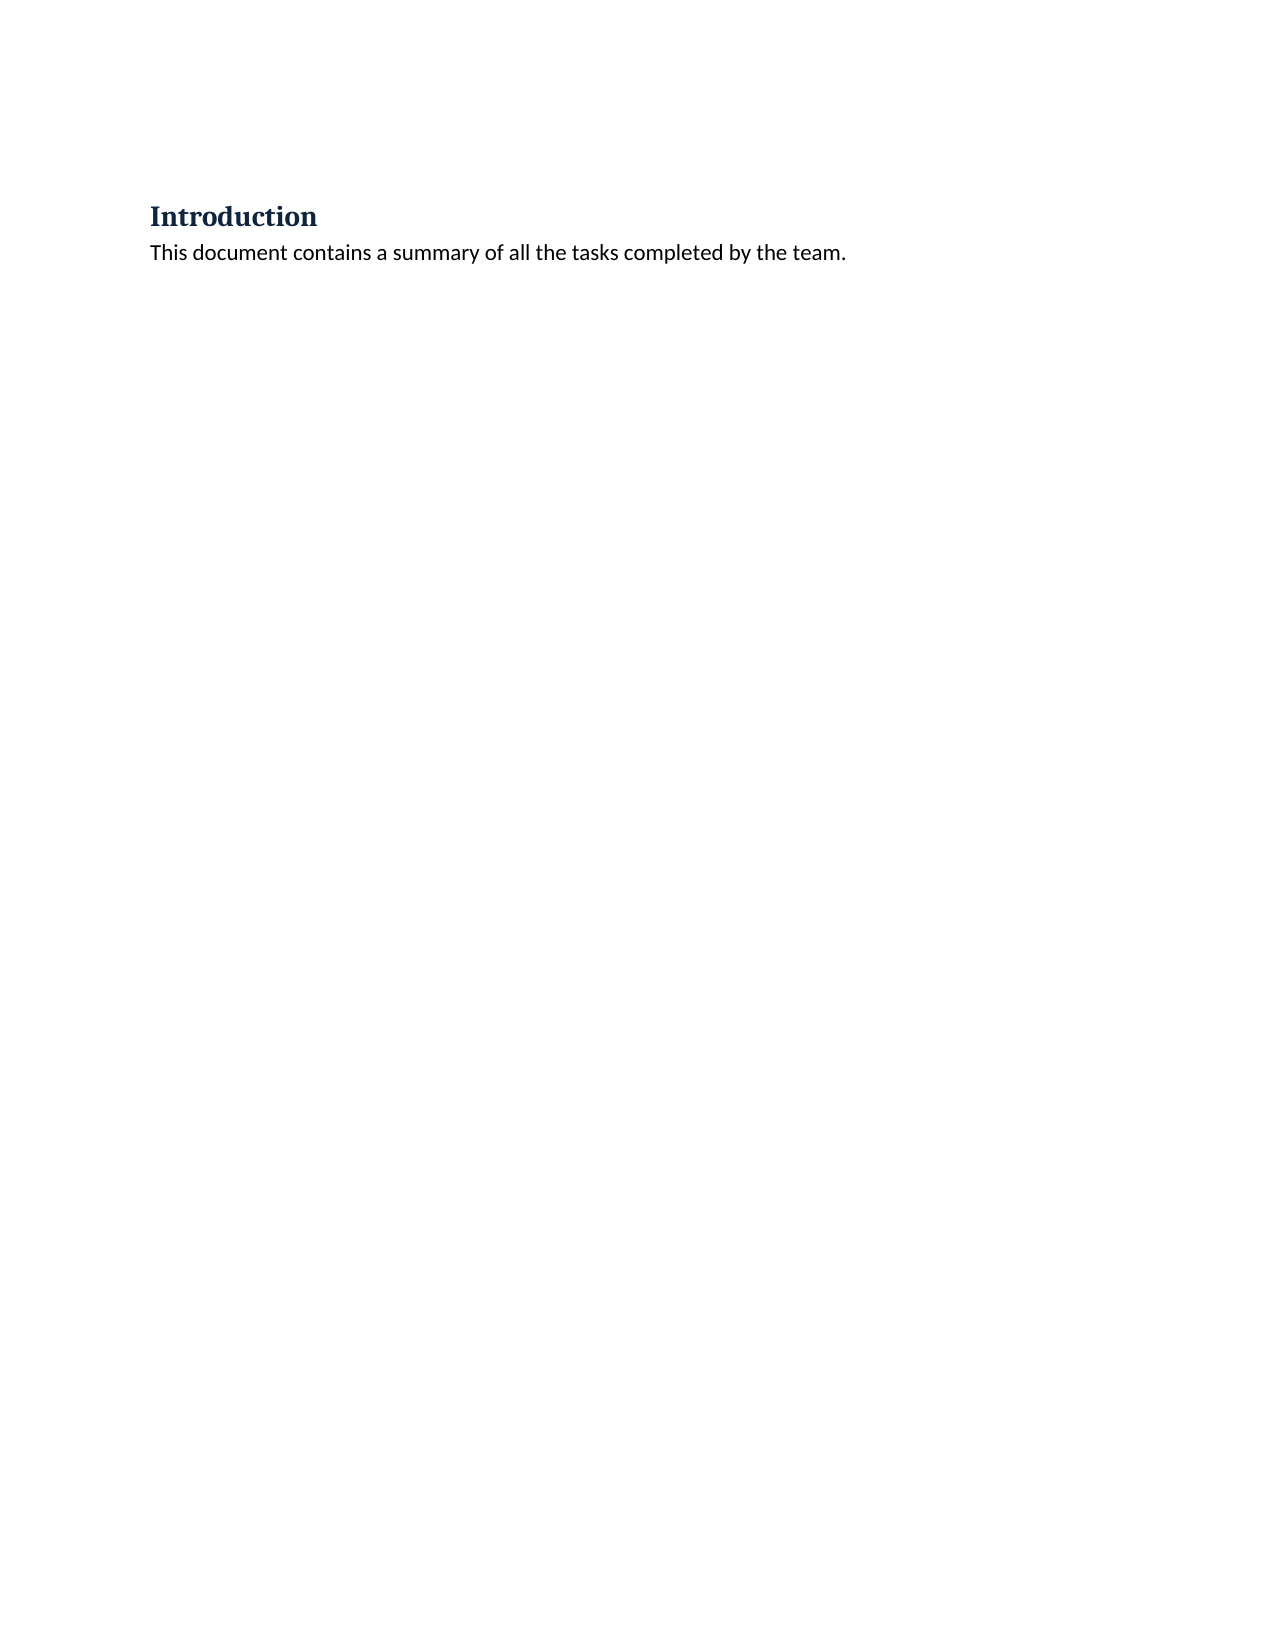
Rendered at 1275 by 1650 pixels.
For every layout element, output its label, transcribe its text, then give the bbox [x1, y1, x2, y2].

text This document contains a summary of all the tasks completed by the team. [150, 238, 1125, 267]
subtitle Introduction [150, 200, 1125, 233]
